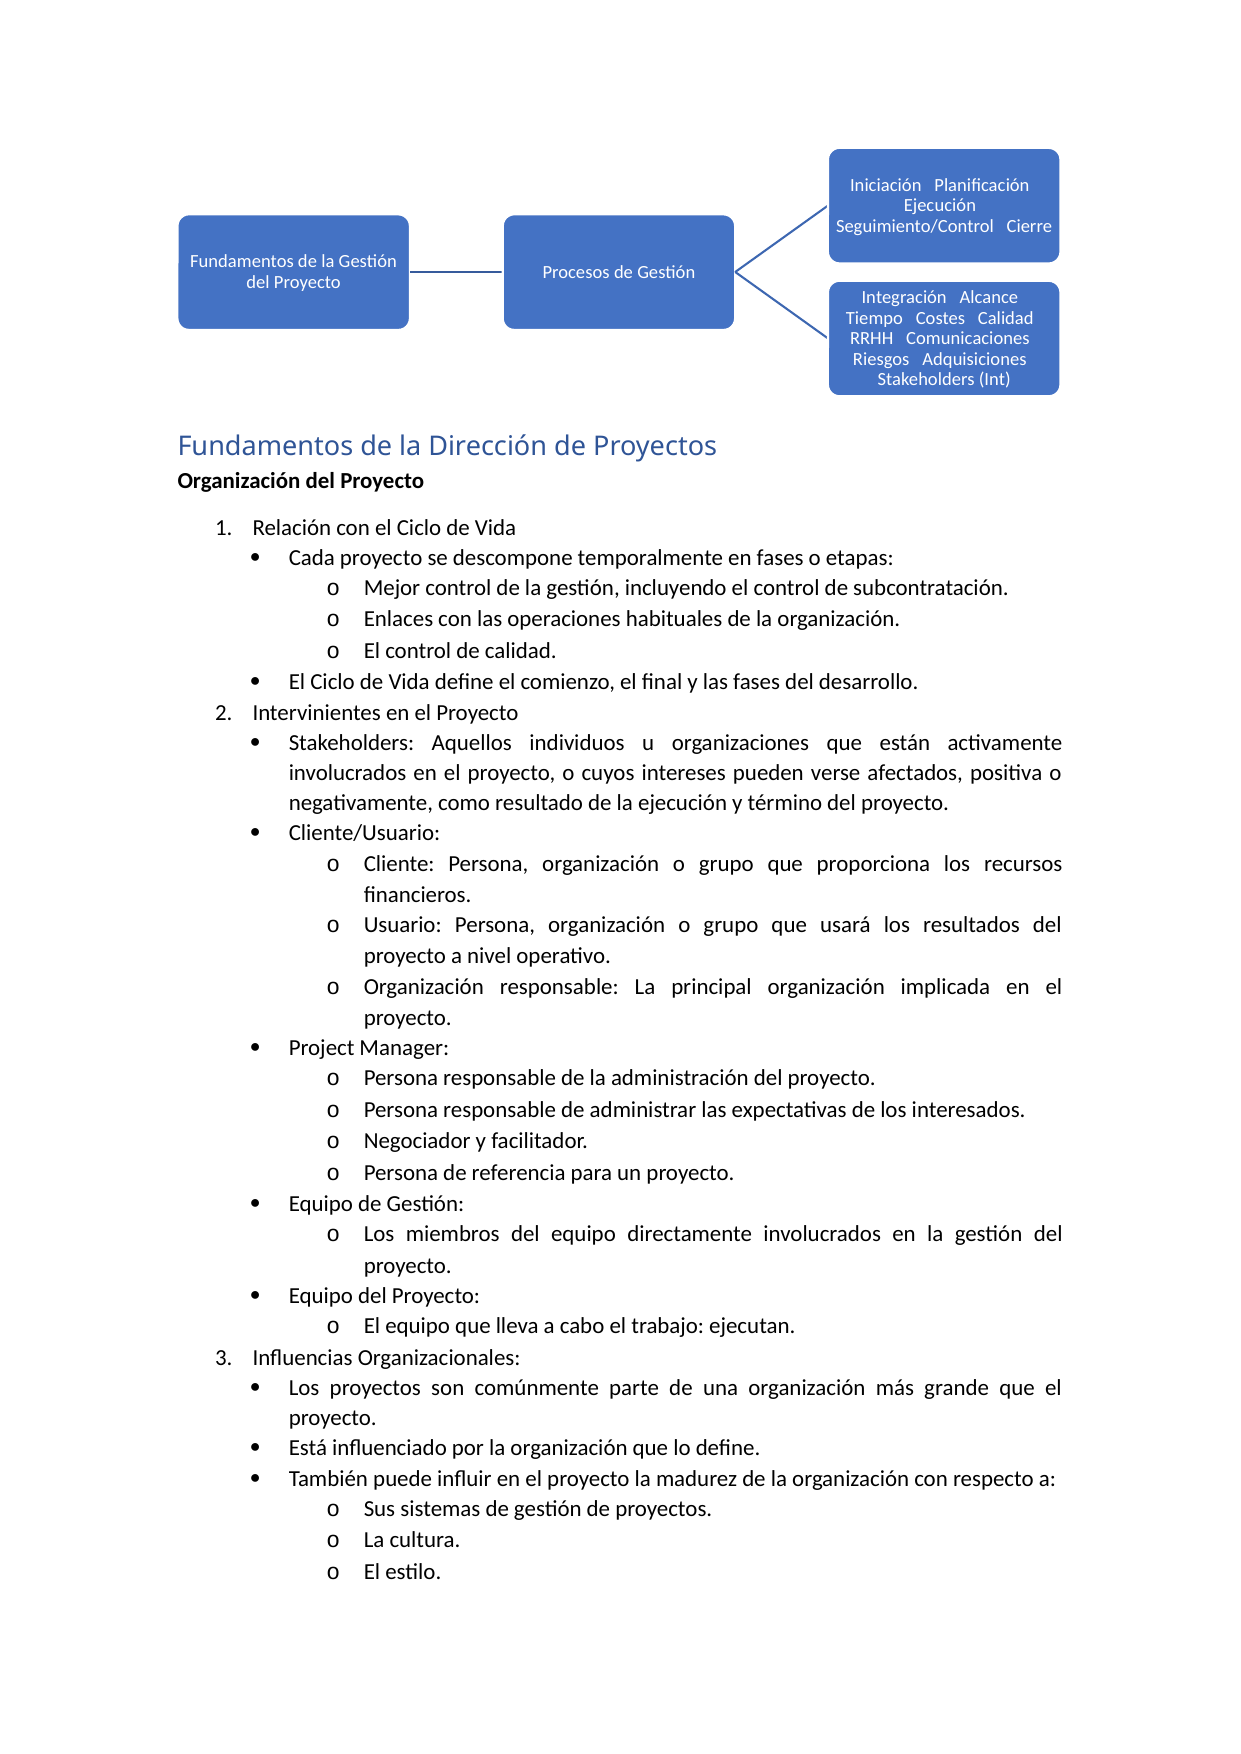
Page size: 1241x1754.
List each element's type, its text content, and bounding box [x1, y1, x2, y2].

list El estilo. [326, 1557, 1063, 1586]
list Relación con el Ciclo de Vida [215, 513, 1063, 541]
list Stakeholders: Aquellos individuos u organizaciones que están activamente involucrados en el proyecto, o cuyos intereses pueden verse afectados, positiva o negativamente, como resultado de la ejecución y término del proyecto. [251, 728, 1063, 816]
list Intervinientes en el Proyecto [215, 698, 1063, 726]
list Usuario: Persona, organización o grupo que usará los resultados del proyecto a nivel operativo. [326, 910, 1063, 969]
list Los proyectos son comúnmente parte de una organización más grande que el proyecto. [251, 1373, 1063, 1431]
list Cada proyecto se descompone temporalmente en fases o etapas: [251, 543, 1063, 571]
subtitle Fundamentos de la Dirección de Proyectos [177, 426, 1063, 463]
list Sus sistemas de gestión de proyectos. [326, 1494, 1063, 1523]
list Los miembros del equipo directamente involucrados en la gestión del proyecto. [326, 1219, 1063, 1279]
list El equipo que lleva a cabo el trabajo: ejecutan. [326, 1311, 1063, 1341]
list Persona de referencia para un proyecto. [326, 1158, 1063, 1187]
list Persona responsable de administrar las expectativas de los interesados. [326, 1095, 1063, 1124]
list El control de calidad. [326, 636, 1063, 665]
list Está influenciado por la organización que lo define. [251, 1433, 1063, 1461]
list La cultura. [326, 1525, 1063, 1554]
list Organización responsable: La principal organización implicada en el proyecto. [326, 972, 1063, 1031]
list Cliente: Persona, organización o grupo que proporciona los recursos financieros. [326, 849, 1063, 908]
list Equipo de Gestión: [251, 1189, 1063, 1217]
list El Ciclo de Vida define el comienzo, el final y las fases del desarrollo. [251, 667, 1063, 695]
list Influencias Organizacionales: [215, 1343, 1063, 1371]
list Enlaces con las operaciones habituales de la organización. [326, 604, 1063, 634]
list Cliente/Usuario: [251, 818, 1063, 846]
list Equipo del Proyecto: [251, 1281, 1063, 1309]
list Negociador y facilitador. [326, 1126, 1063, 1156]
list Mejor control de la gestión, incluyendo el control de subcontratación. [326, 573, 1063, 602]
list También puede influir en el proyecto la madurez de la organización con respecto a: [251, 1464, 1063, 1492]
list Persona responsable de la administración del proyecto. [326, 1063, 1063, 1093]
list Project Manager: [251, 1033, 1063, 1061]
text Organización del Proyecto [177, 466, 1063, 494]
